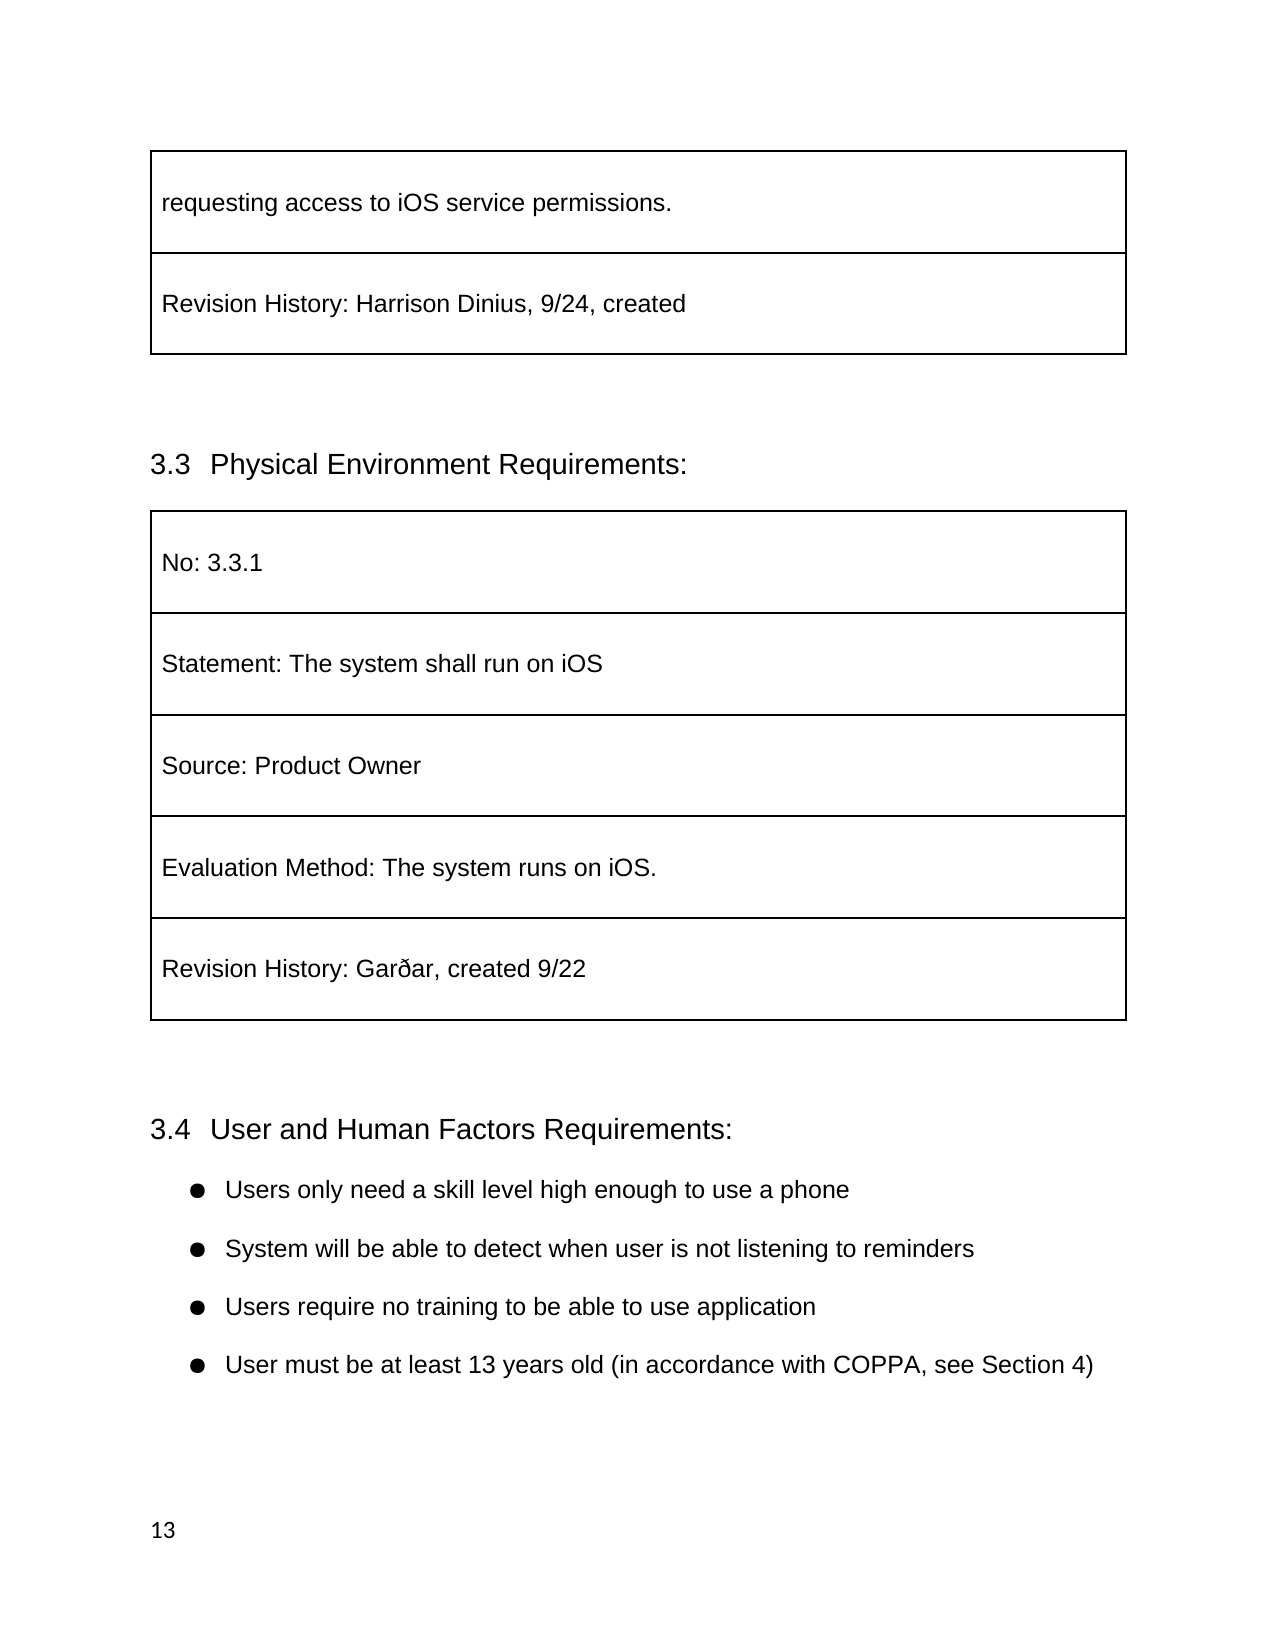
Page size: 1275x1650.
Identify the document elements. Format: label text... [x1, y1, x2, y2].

list System will be able to detect when user is not listening to reminders [187, 1233, 1125, 1262]
list Users only need a skill level high enough to use a phone [187, 1175, 1125, 1204]
table_cell Statement: The system shall run on iOS [152, 614, 1125, 713]
table_header No: 3.3.1 [152, 512, 1125, 612]
table_cell Source: Product Owner [152, 716, 1125, 815]
table_cell Revision History: Harrison Dinius, 9/24, created [152, 254, 1125, 353]
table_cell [152, 152, 1125, 252]
list User must be at least 13 years old (in accordance with COPPA, see Section 4) [187, 1350, 1125, 1379]
subtitle User and Human Factors Requirements: [150, 1112, 1125, 1145]
table_cell Revision History: Garðar, created 9/22 [152, 919, 1125, 1018]
subtitle Physical Environment Requirements: [150, 447, 1125, 480]
list Users require no training to be able to use application [187, 1292, 1125, 1321]
table_cell Evaluation Method: The system runs on iOS. [152, 817, 1125, 917]
